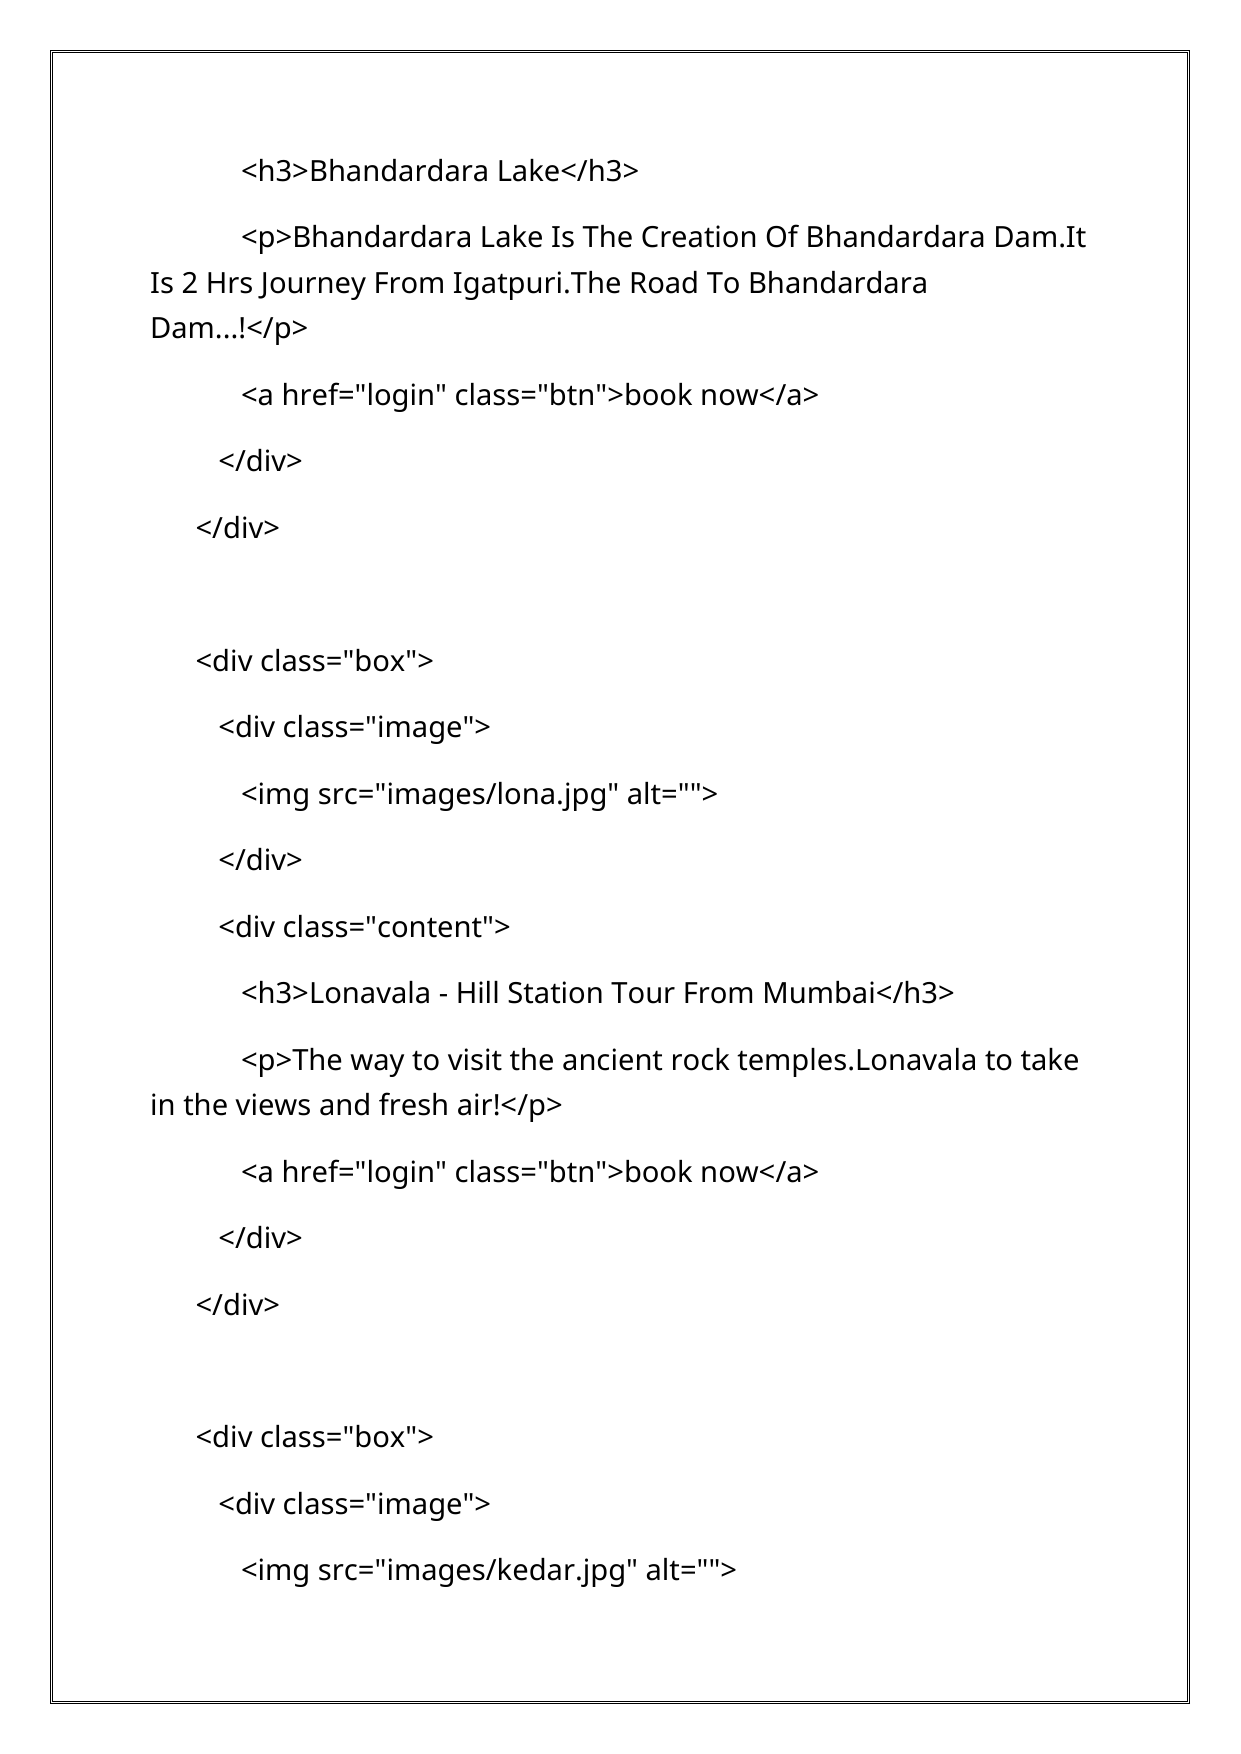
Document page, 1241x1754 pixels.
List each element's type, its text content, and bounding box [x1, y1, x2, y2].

text <p>Bhandardara Lake Is The Creation Of Bhandardara Dam.It Is 2 Hrs Journey From Igatpuri.The Road To Bhandardara Dam...!</p> [150, 216, 1090, 347]
text </div> [150, 839, 1090, 879]
text <a href="login" class="btn">book now</a> [150, 1151, 1090, 1191]
text <p>The way to visit the ancient rock temples.Lonavala to take in the views and fresh air!</p> [150, 1039, 1090, 1124]
text <a href="login" class="btn">book now</a> [150, 374, 1090, 414]
text <div class="box"> [150, 1417, 1090, 1456]
text <img src="images/lona.jpg" alt=""> [150, 773, 1090, 813]
text </div> [150, 507, 1090, 547]
text </div> [150, 1217, 1090, 1257]
text <h3>Bhandardara Lake</h3> [150, 150, 1090, 190]
text </div> [150, 1284, 1090, 1323]
text <h3>Lonavala - Hill Station Tour From Mumbai</h3> [150, 972, 1090, 1012]
text <div class="image"> [150, 706, 1090, 746]
text <div class="content"> [150, 906, 1090, 946]
text </div> [150, 441, 1090, 480]
text <div class="box"> [150, 640, 1090, 680]
text <div class="image"> [150, 1483, 1090, 1523]
text <img src="images/kedar.jpg" alt=""> [150, 1549, 1090, 1589]
